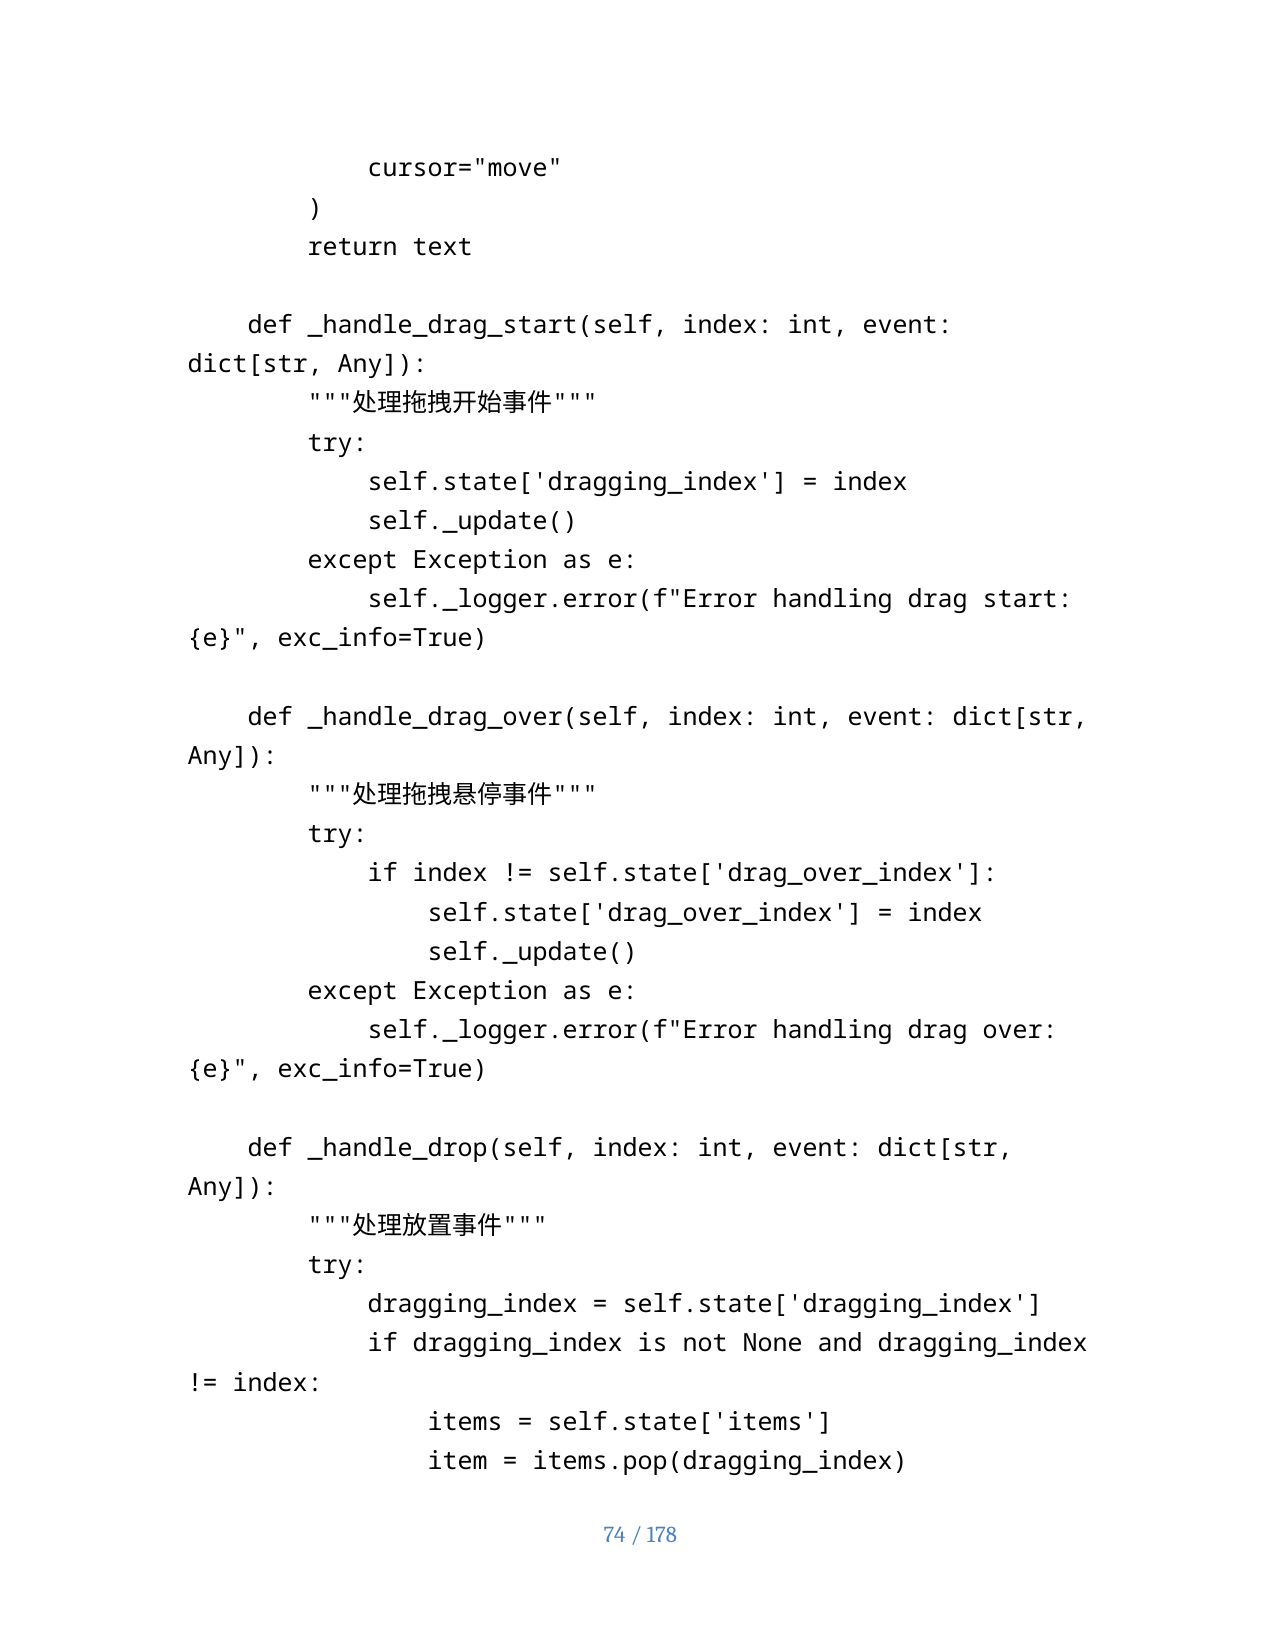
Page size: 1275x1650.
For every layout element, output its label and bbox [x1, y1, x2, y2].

text [187, 150, 1087, 1477]
